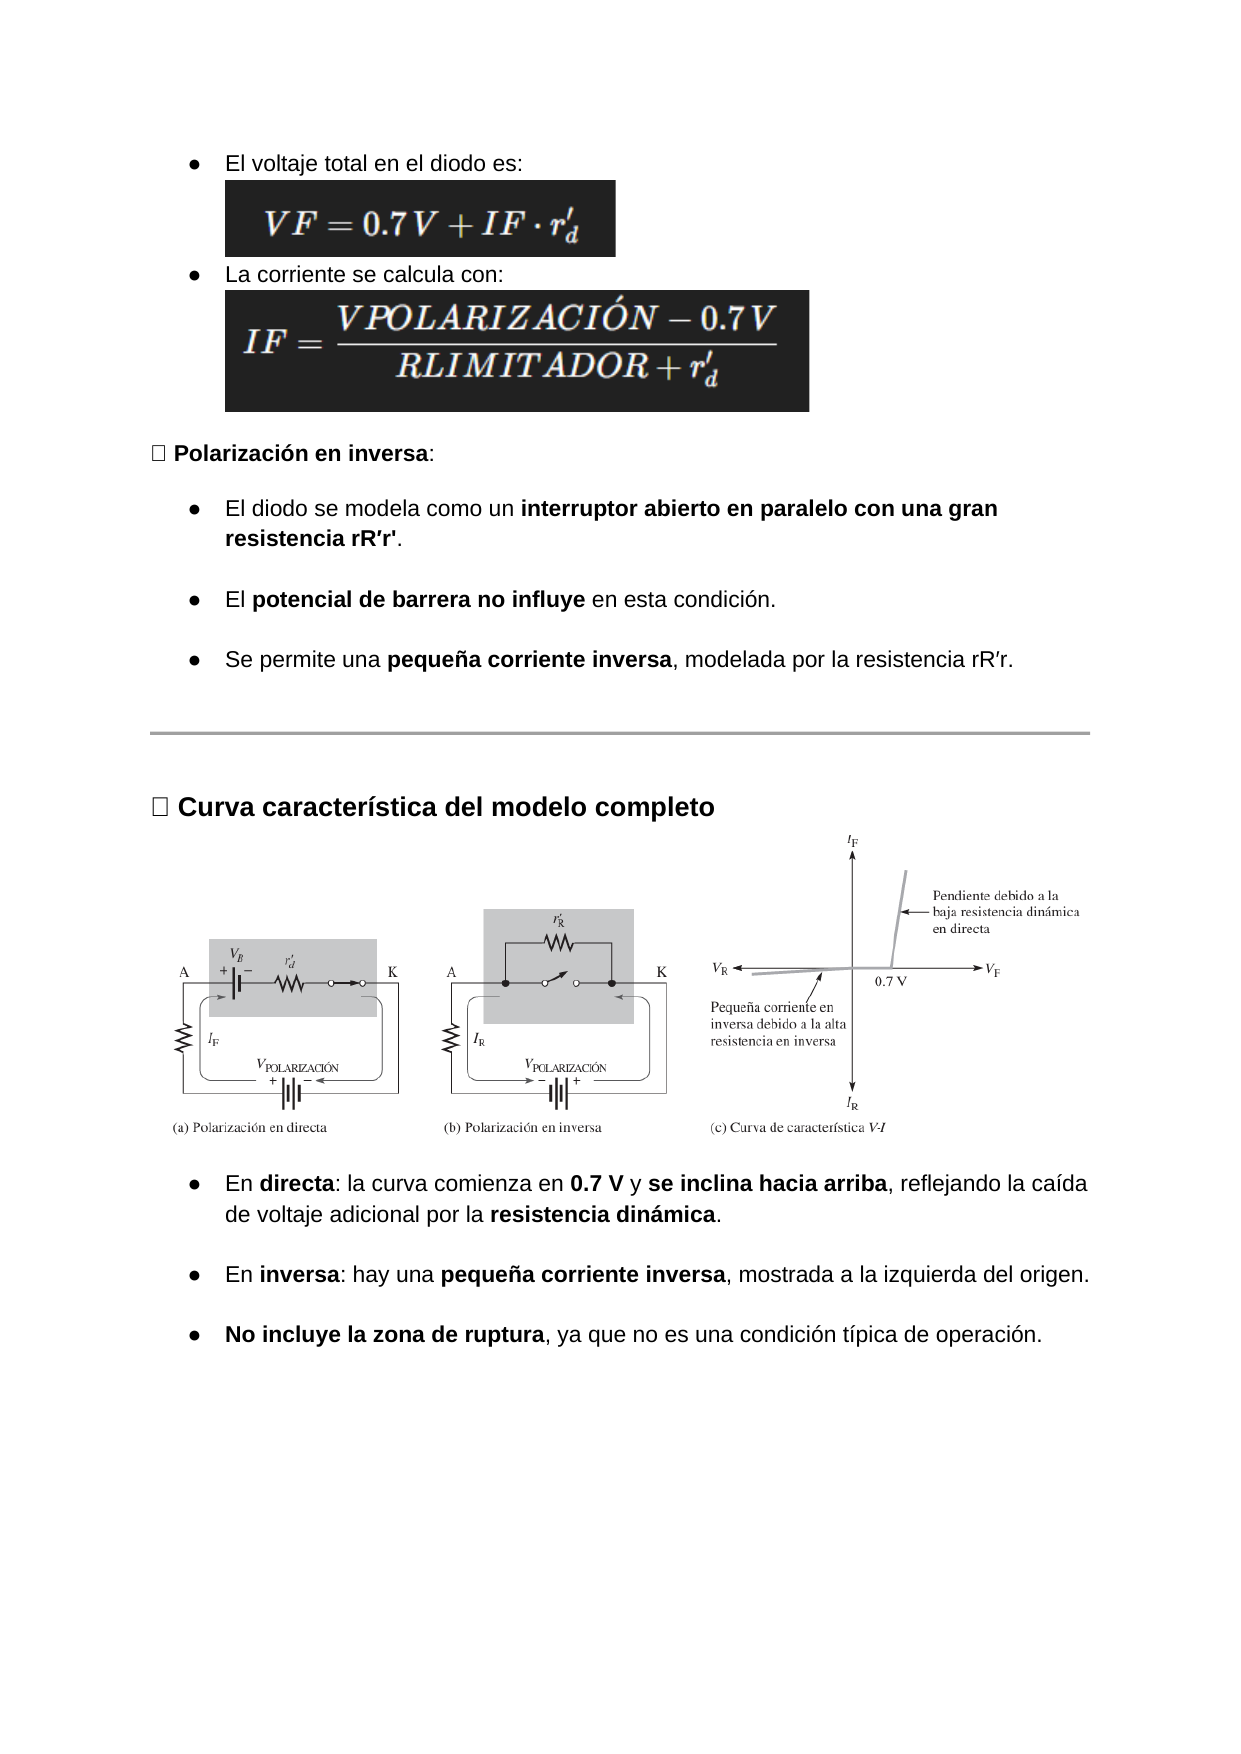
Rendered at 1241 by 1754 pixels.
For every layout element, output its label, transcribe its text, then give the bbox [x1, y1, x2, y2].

picture [225, 290, 810, 412]
list En inversa: hay una pequeña corriente inversa, mostrada a la izquierda del origen. [187, 1261, 1090, 1318]
picture [225, 180, 616, 257]
text 🔸 Polarización en inversa: [150, 440, 1090, 466]
subtitle 📌 Curva característica del modelo completo [150, 791, 1090, 822]
list El diodo se modela como un interruptor abierto en paralelo con una gran resistencia rR′r'​. [187, 495, 1090, 582]
list Se permite una pequeña corriente inversa, modelada por la resistencia rR′r. [187, 646, 1090, 703]
list El potencial de barrera no influye en esta condición. [187, 586, 1090, 642]
list En directa: la curva comienza en 0.7 V y se inclina hacia arriba, reflejando la caída de voltaje adicional por la resistencia dinámica. [187, 1170, 1090, 1257]
list No incluye la zona de ruptura, ya que no es una condición típica de operación. [187, 1321, 1090, 1378]
picture [150, 835, 1091, 1142]
